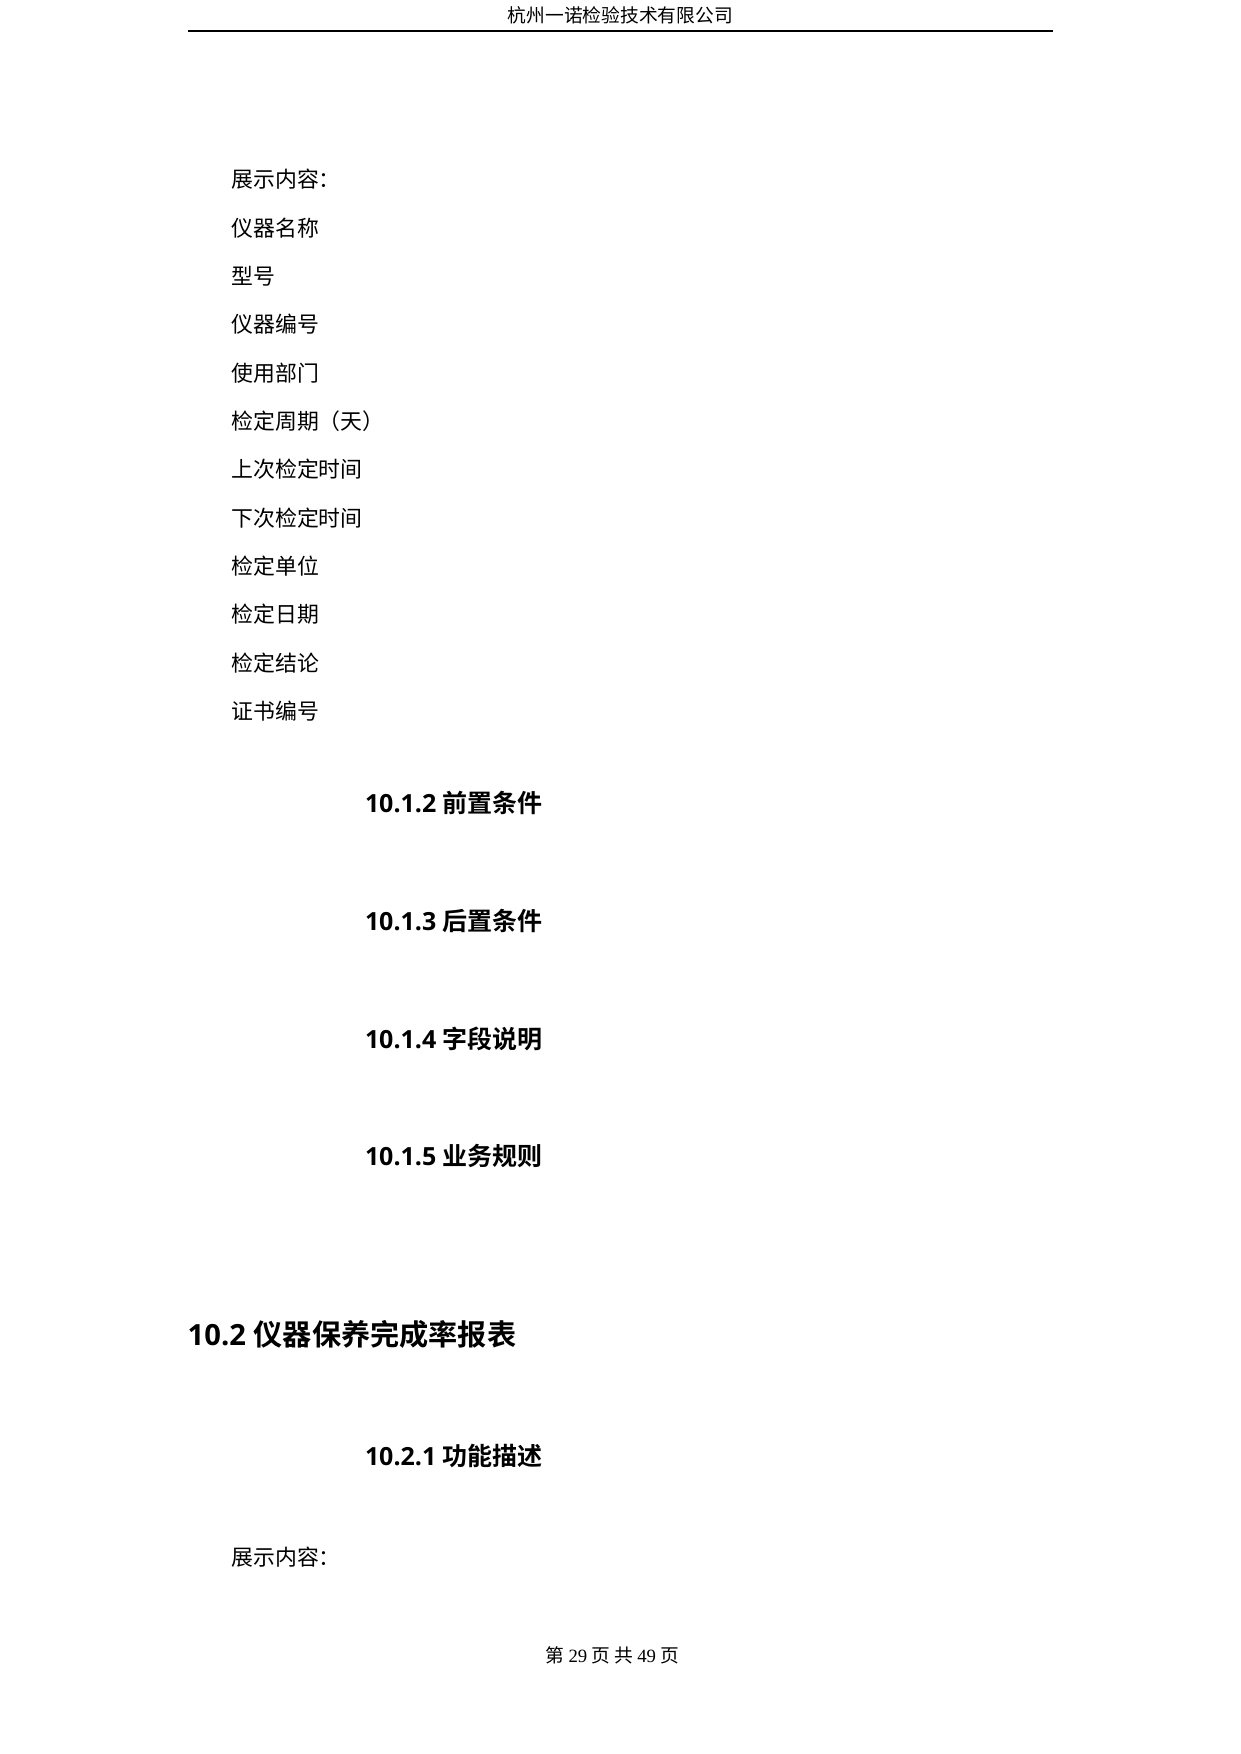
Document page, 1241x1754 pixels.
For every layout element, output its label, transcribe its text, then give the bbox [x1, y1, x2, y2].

text 字段说明 [365, 1005, 1053, 1070]
text 下次检定时间 [187, 500, 1053, 533]
text 使用部门 [187, 355, 1053, 388]
text 检定结论 [187, 645, 1053, 678]
text 展示内容： [187, 1540, 1053, 1572]
text 检定日期 [187, 597, 1053, 629]
text 前置条件 [365, 769, 1053, 834]
text 后置条件 [365, 887, 1053, 952]
text 证书编号 [187, 694, 1053, 726]
text 展示内容： [187, 162, 1053, 194]
text 功能描述 [365, 1422, 1053, 1487]
text 仪器编号 [187, 307, 1053, 339]
text 业务规则 [365, 1122, 1053, 1187]
text 上次检定时间 [187, 452, 1053, 484]
text 检定单位 [187, 549, 1053, 581]
text 型号 [187, 259, 1053, 291]
text 仪器名称 [187, 210, 1053, 243]
text 仪器保养完成率报表 [187, 1300, 1053, 1365]
text 检定周期（天） [187, 404, 1053, 436]
